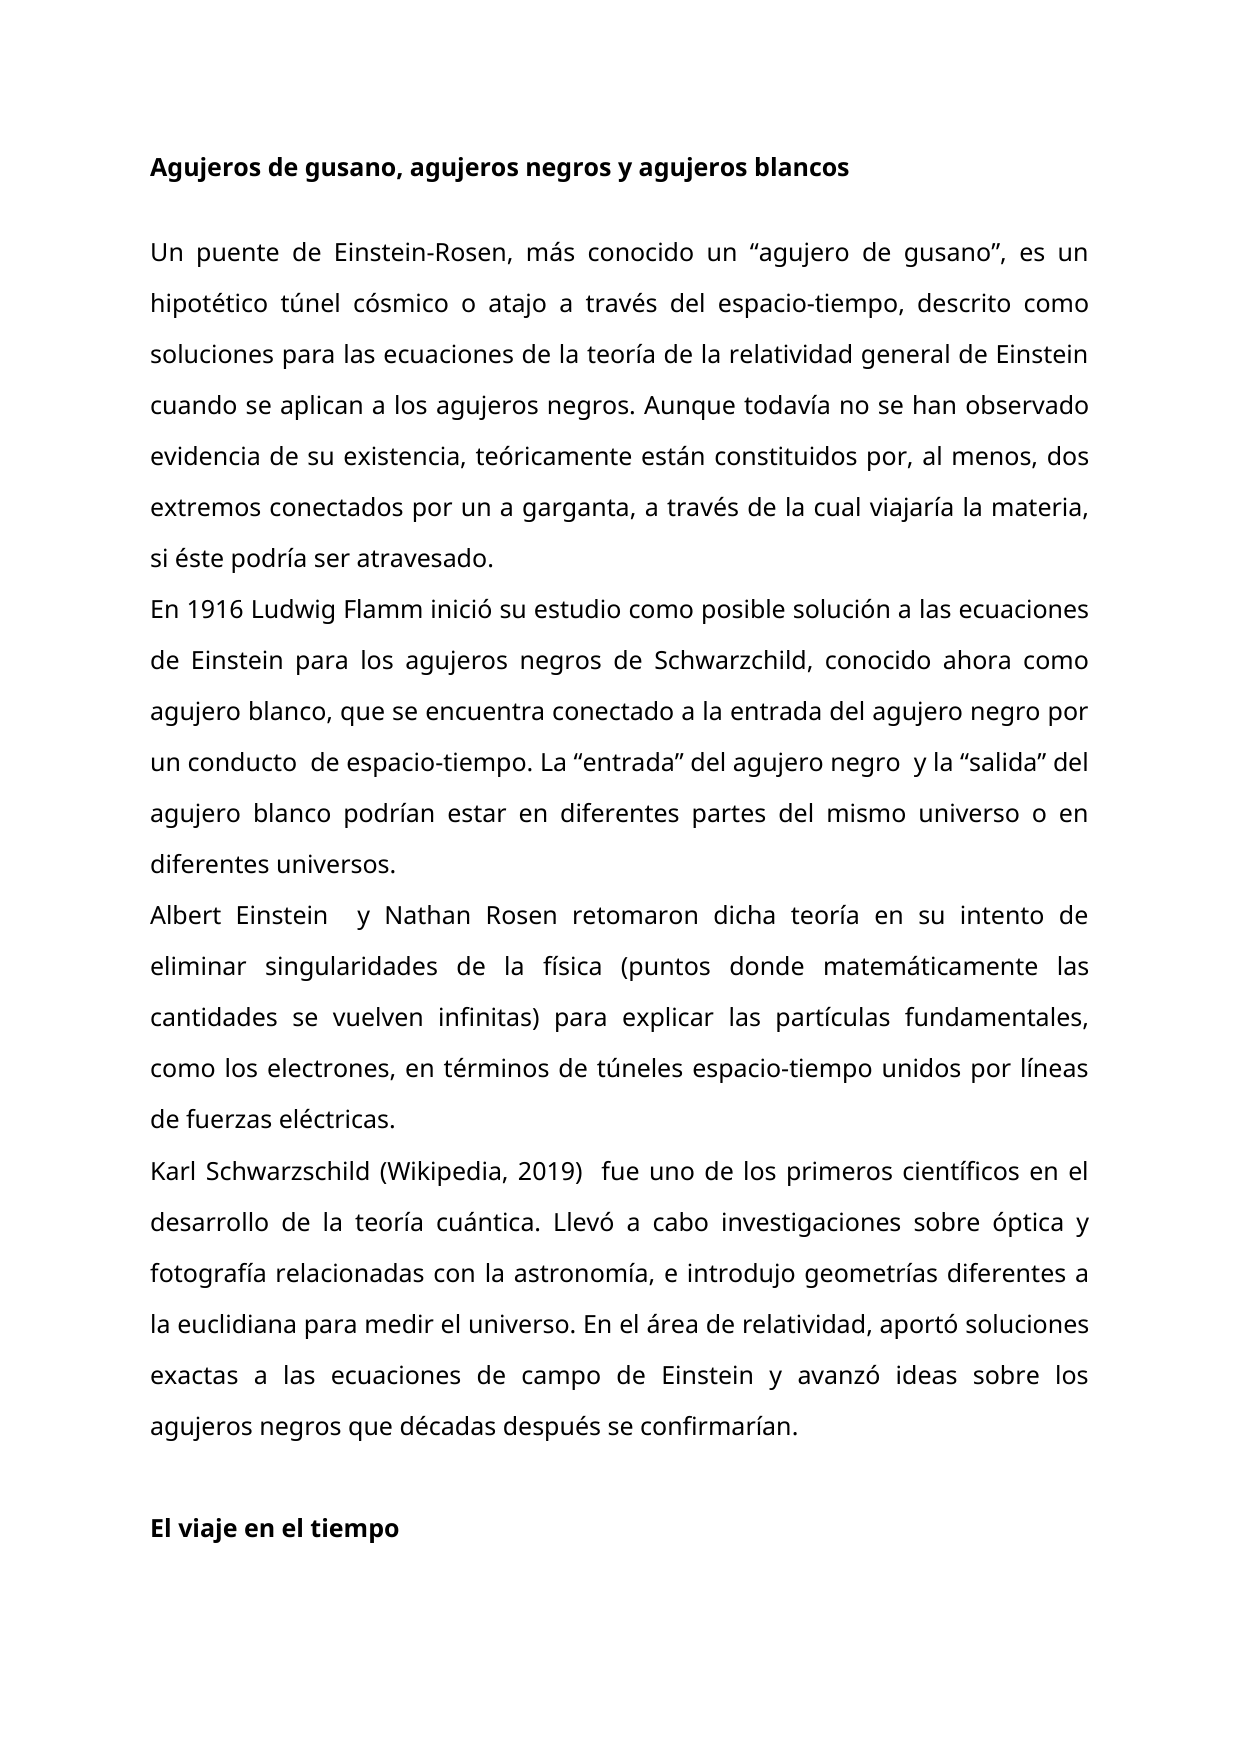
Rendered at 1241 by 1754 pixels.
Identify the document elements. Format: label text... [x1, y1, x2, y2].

text Albert Einstein y Nathan Rosen retomaron dicha teoría en su intento de eliminar singularidades de la física (puntos donde matemáticamente las cantidades se vuelven infinitas) para explicar las partículas fundamentales, como los electrones, en términos de túneles espacio-tiempo unidos por líneas de fuerzas eléctricas. [150, 898, 1090, 1136]
subtitle Agujeros de gusano, agujeros negros y agujeros blancos [150, 150, 1090, 184]
text En 1916 Ludwig Flamm inició su estudio como posible solución a las ecuaciones de Einstein para los agujeros negros de Schwarzchild, conocido ahora como agujero blanco, que se encuentra conectado a la entrada del agujero negro por un conducto de espacio-tiempo. La “entrada” del agujero negro y la “salida” del agujero blanco podrían estar en diferentes partes del mismo universo o en diferentes universos. [150, 592, 1090, 881]
text Karl Schwarzschild (Wikipedia, 2019) fue uno de los primeros científicos en el desarrollo de la teoría cuántica. Llevó a cabo investigaciones sobre óptica y fotografía relacionadas con la astronomía, e introdujo geometrías diferentes a la euclidiana para medir el universo. En el área de relatividad, aportó soluciones exactas a las ecuaciones de campo de Einstein y avanzó ideas sobre los agujeros negros que décadas después se confirmarían. [150, 1153, 1090, 1442]
text Un puente de Einstein-Rosen, más conocido un “agujero de gusano”, es un hipotético túnel cósmico o atajo a través del espacio-tiempo, descrito como soluciones para las ecuaciones de la teoría de la relatividad general de Einstein cuando se aplican a los agujeros negros. Aunque todavía no se han observado evidencia de su existencia, teóricamente están constituidos por, al menos, dos extremos conectados por un a garganta, a través de la cual viajaría la materia, si éste podría ser atravesado. [150, 234, 1090, 575]
text El viaje en el tiempo [150, 1510, 1090, 1544]
